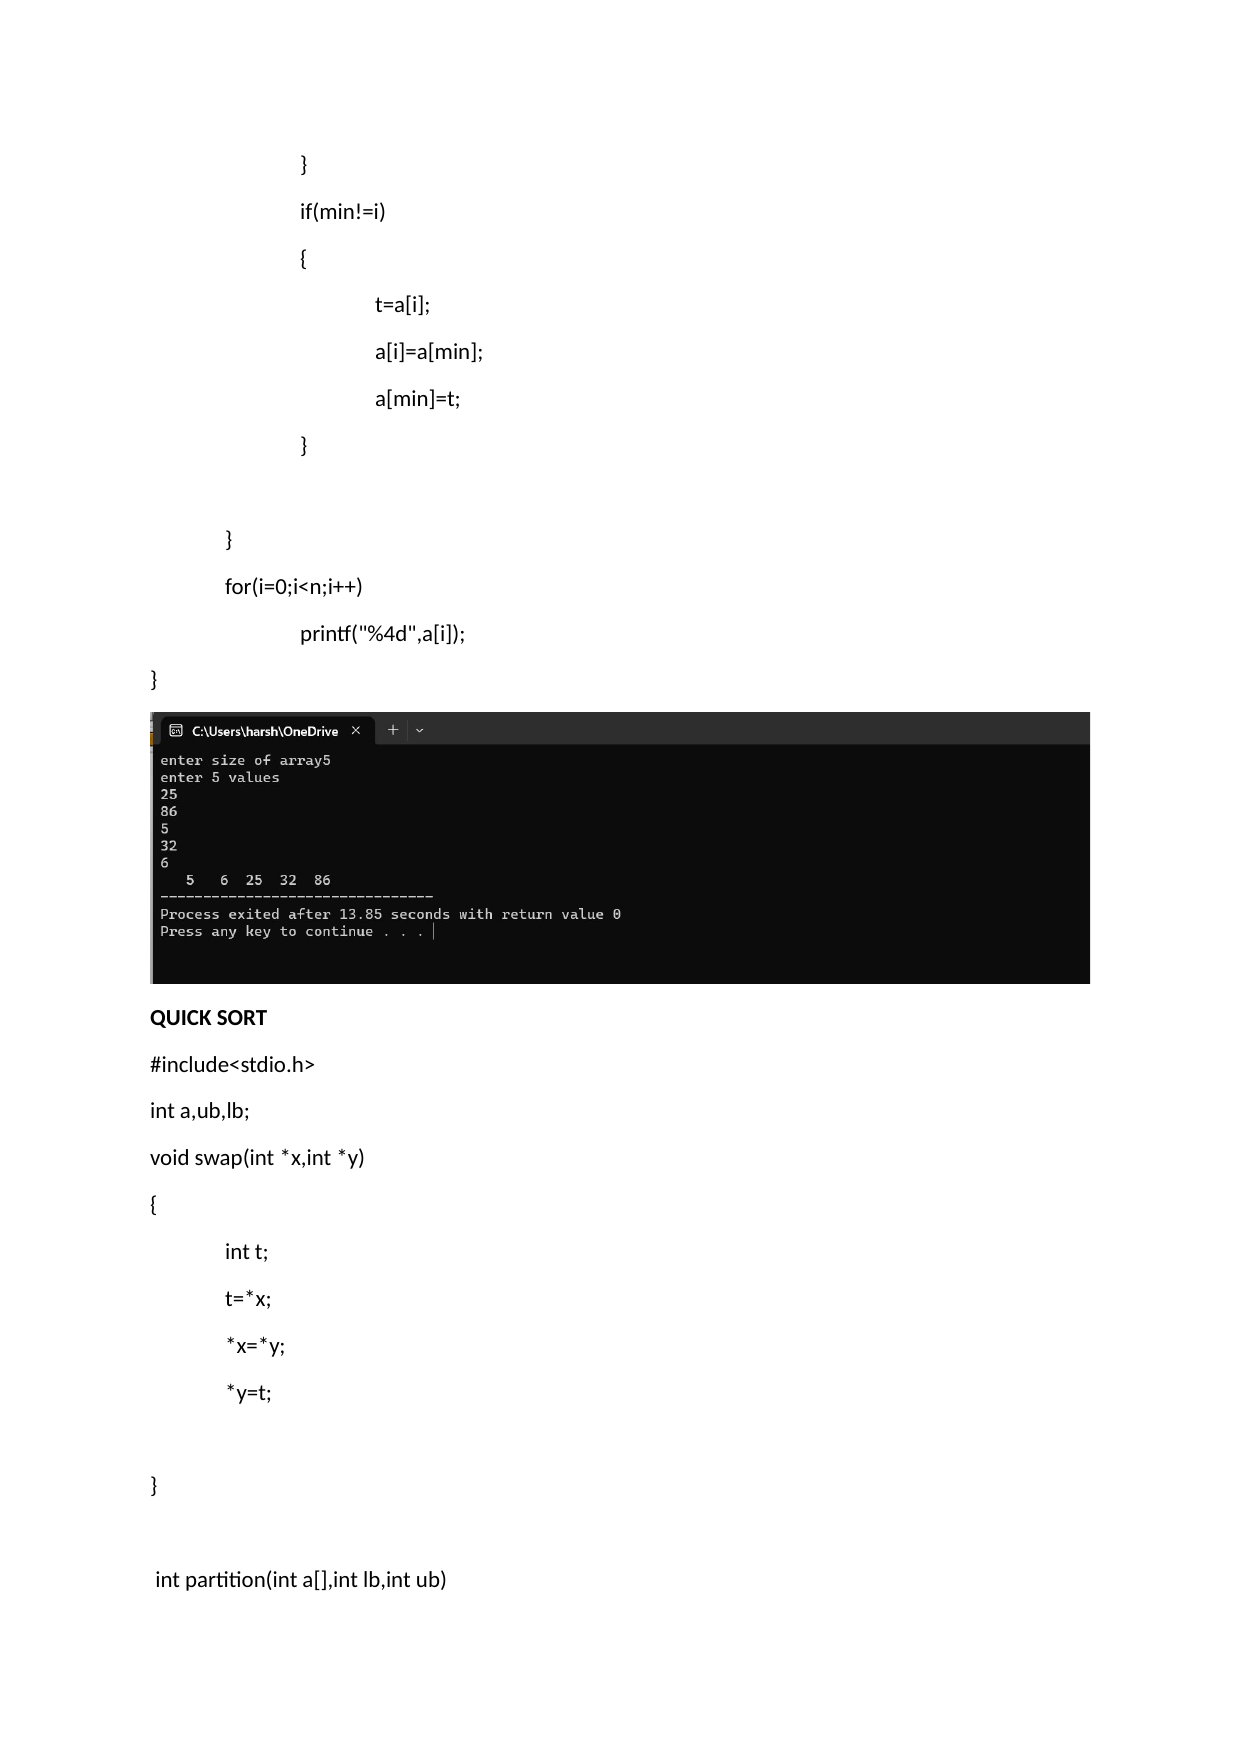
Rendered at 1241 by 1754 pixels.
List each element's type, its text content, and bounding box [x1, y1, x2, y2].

text } [150, 1472, 1090, 1499]
text *y=t; [150, 1378, 1090, 1406]
text QUICK SORT [150, 1003, 1090, 1031]
text void swap(int *x,int *y) [150, 1143, 1090, 1171]
text t=*x; [150, 1284, 1090, 1312]
text a[min]=t; [150, 384, 1090, 412]
text } [150, 431, 1090, 459]
text } [150, 525, 1090, 553]
text *x=*y; [150, 1331, 1090, 1359]
text { [150, 244, 1090, 272]
text { [150, 1190, 1090, 1218]
text int t; [150, 1237, 1090, 1265]
text } [150, 666, 1090, 694]
picture [150, 712, 1091, 984]
text int partition(int a[],int lb,int ub) [150, 1565, 1090, 1593]
text int a,ub,lb; [150, 1097, 1090, 1124]
text printf("%4d",a[i]); [150, 619, 1090, 647]
text for(i=0;i<n;i++) [150, 572, 1090, 600]
text } [150, 150, 1090, 178]
text a[i]=a[min]; [150, 337, 1090, 366]
text if(min!=i) [150, 197, 1090, 225]
text #include<stdio.h> [150, 1050, 1090, 1078]
text t=a[i]; [150, 291, 1090, 319]
